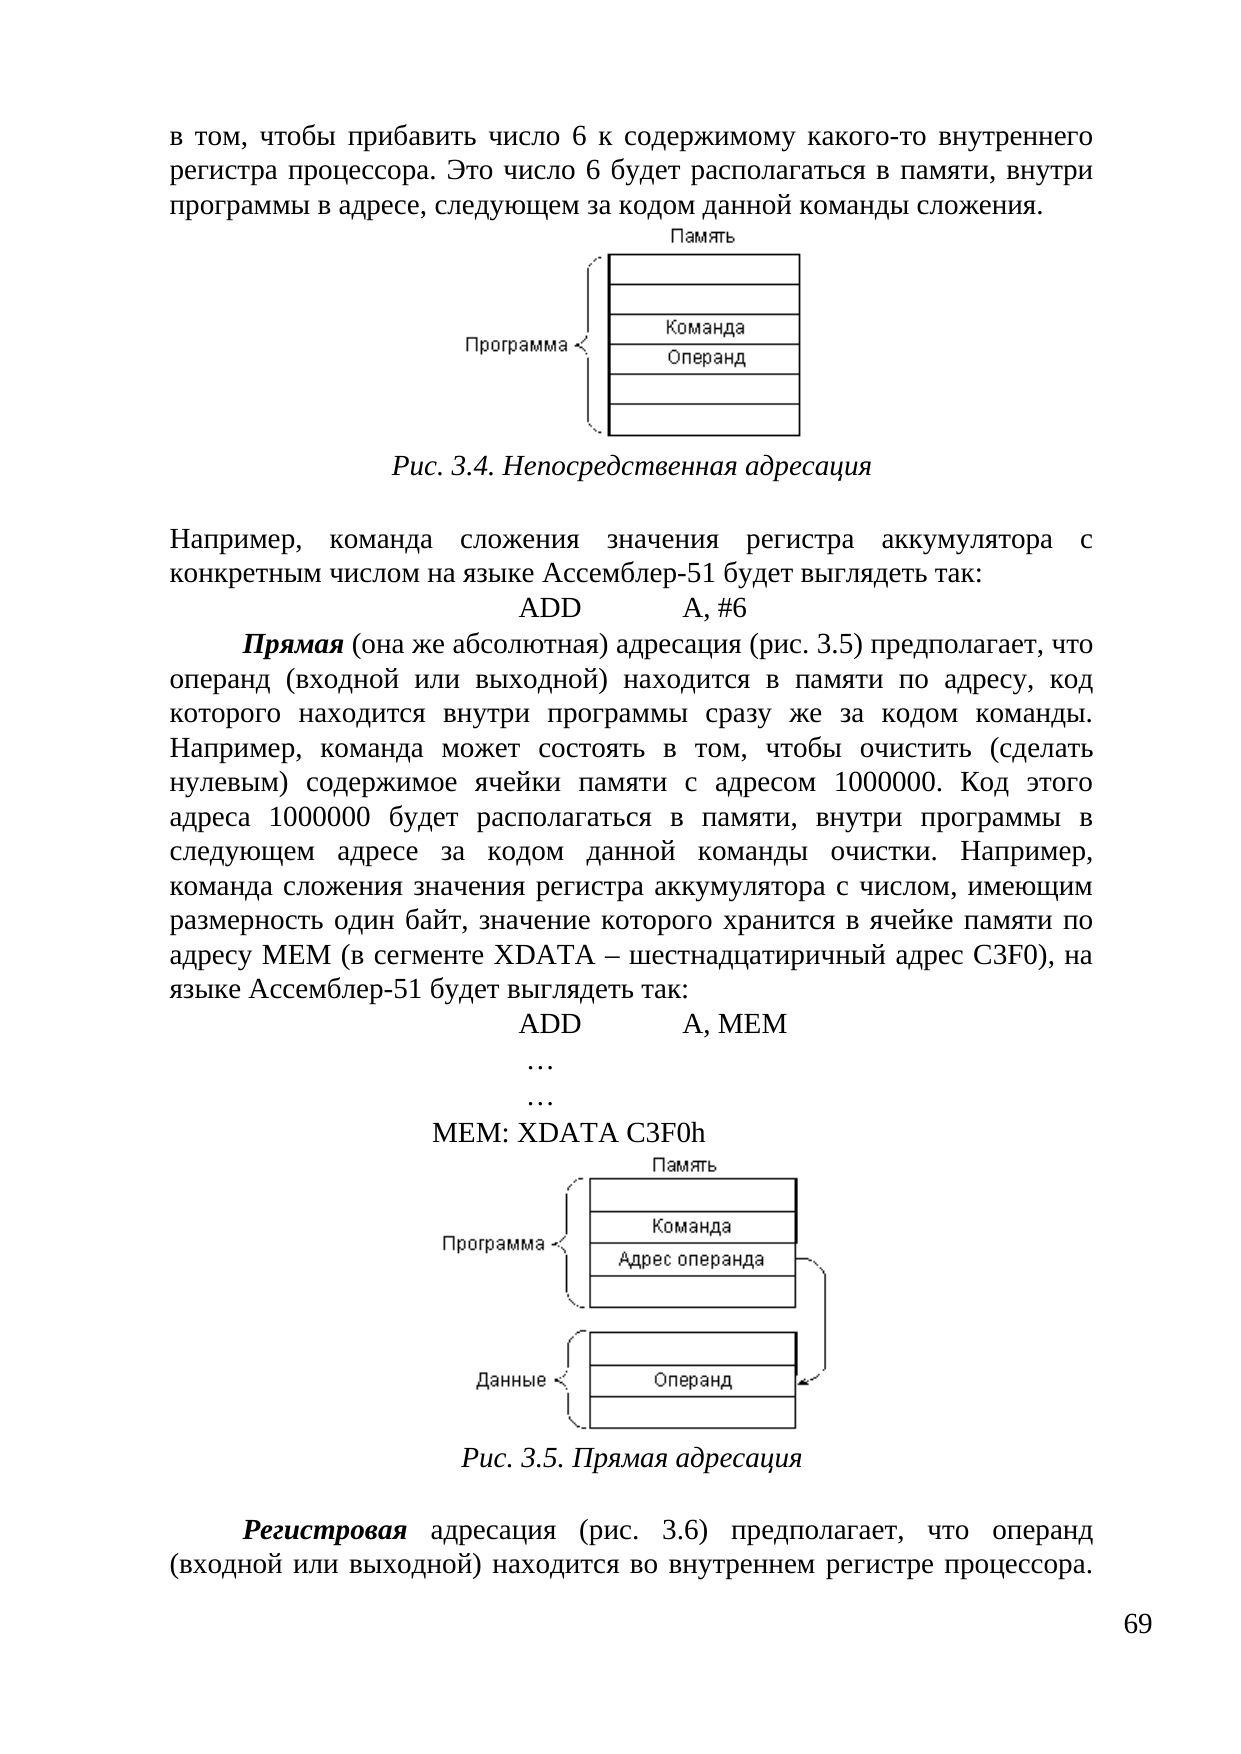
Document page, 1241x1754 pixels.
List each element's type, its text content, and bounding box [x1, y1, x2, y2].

text Например, команда сложения значения регистра аккумулятора с конкретным числом на языке Ассемблер-51 будет выглядеть так: [169, 521, 1094, 589]
text Прямая (она же абсолютная) адресация (рис. 3.5) предполагает, что операнд (входной или выходной) находится в памяти по адресу, код которого находится внутри программы сразу же за кодом команды. Например, команда может состоять в том, чтобы очистить (сделать нулевым) содержимое ячейки памяти с адресом 1000000. Код этого адреса 1000000 будет располагаться в памяти, внутри программы в следующем адресе за кодом данной команды очистки. Например, команда сложения значения регистра аккумулятора с числом, имеющим размерность один байт, значение которого хранится в ячейке памяти по адресу MEM (в сегменте XDATA – шестнадцатиричный адрес C3F0), на языке Ассемблер-51 будет выглядеть так: [169, 626, 1094, 1005]
picture [460, 222, 810, 446]
text Рис. 3.5. Прямая адресация [192, 1440, 1072, 1473]
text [169, 118, 1094, 221]
text … [526, 1042, 1094, 1076]
text ADD A, #6 [169, 590, 1153, 624]
text Рис. 3.4. Непосредственная адресация [192, 448, 1072, 482]
text MEM: XDATA C3F0h [432, 1115, 1094, 1148]
text ADD A, MEM [169, 1006, 1153, 1040]
text … [526, 1078, 1094, 1112]
picture [436, 1150, 834, 1437]
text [169, 1512, 1094, 1580]
